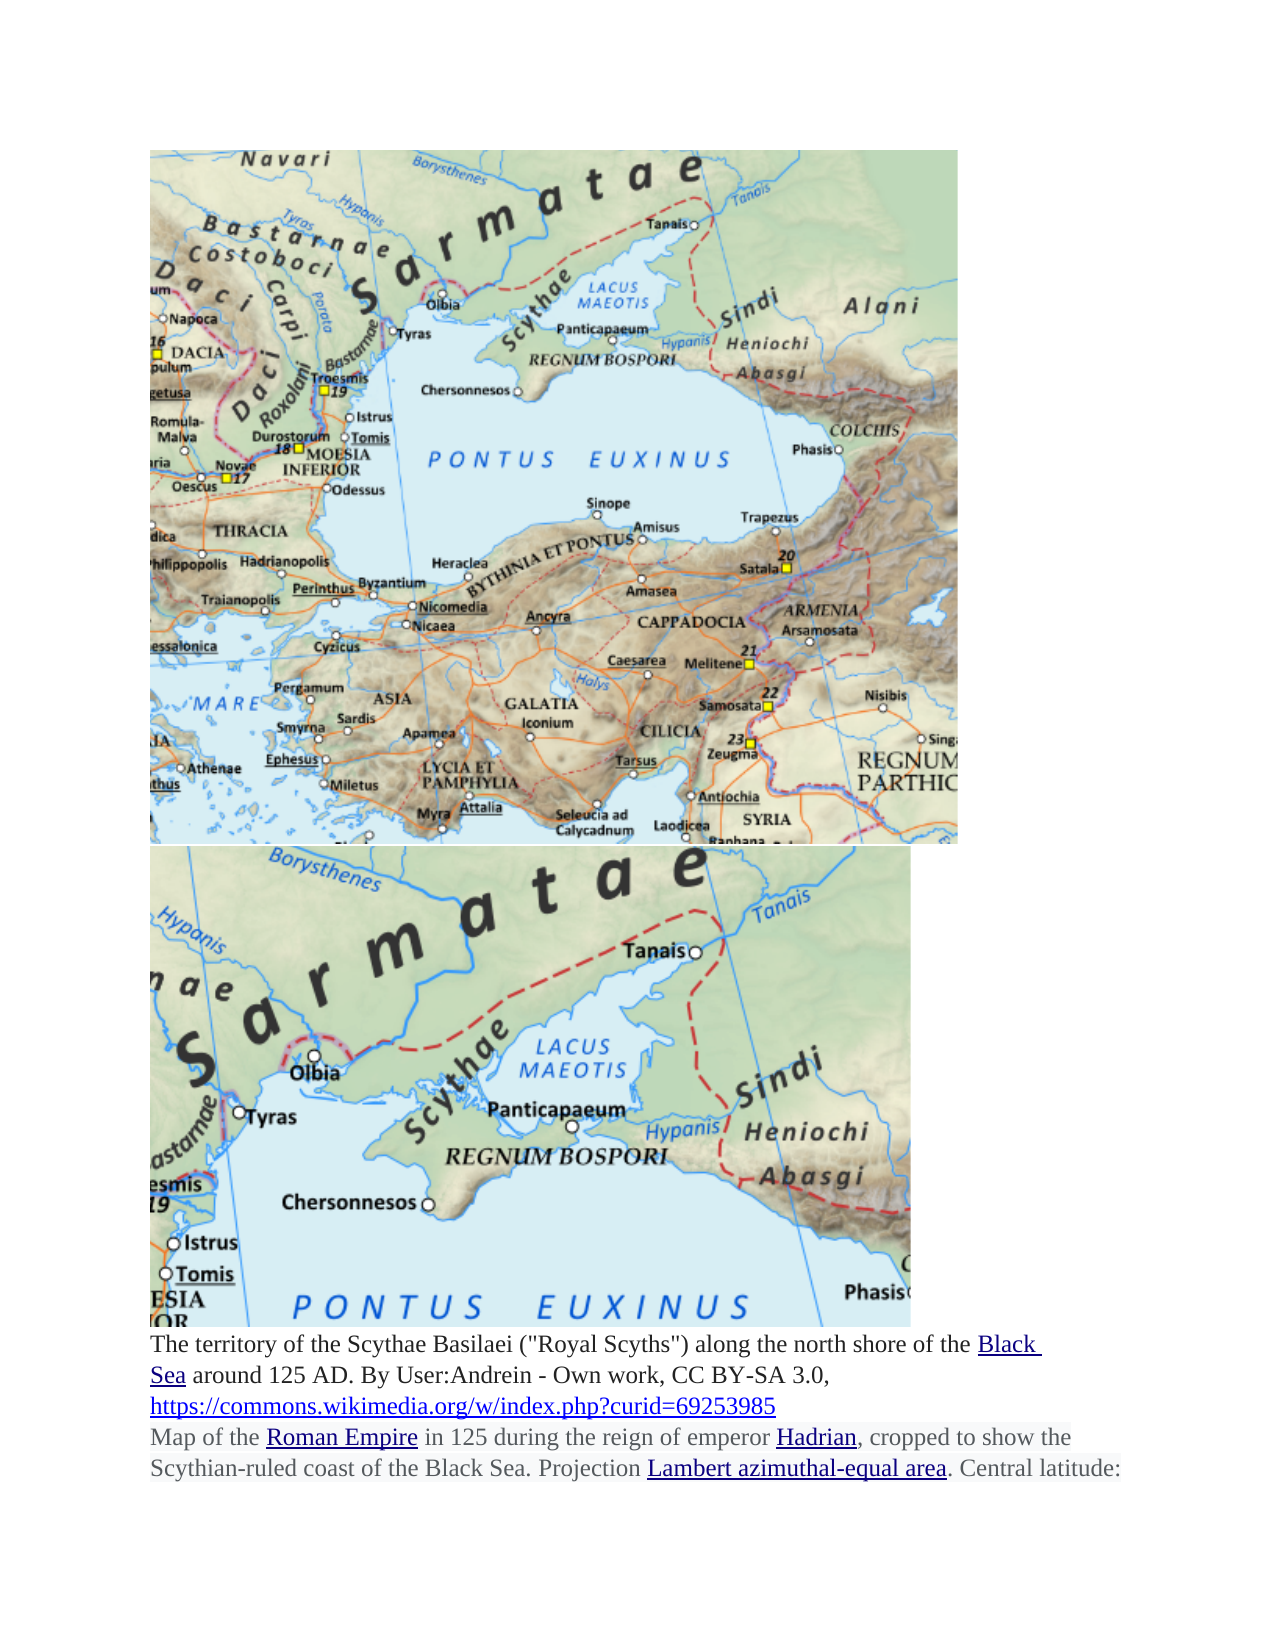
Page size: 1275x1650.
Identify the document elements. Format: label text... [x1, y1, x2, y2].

picture [150, 846, 911, 1327]
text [150, 1422, 1125, 1482]
text The territory of the Scythae Basilaei ("Royal Scyths") along the north shore of the Black Sea around 125 AD. By User:Andrein - Own work, CC BY-SA 3.0, https://commons.wikimedia.org/w/index.php?curid=69253985 [150, 1329, 1125, 1420]
picture [150, 150, 958, 844]
